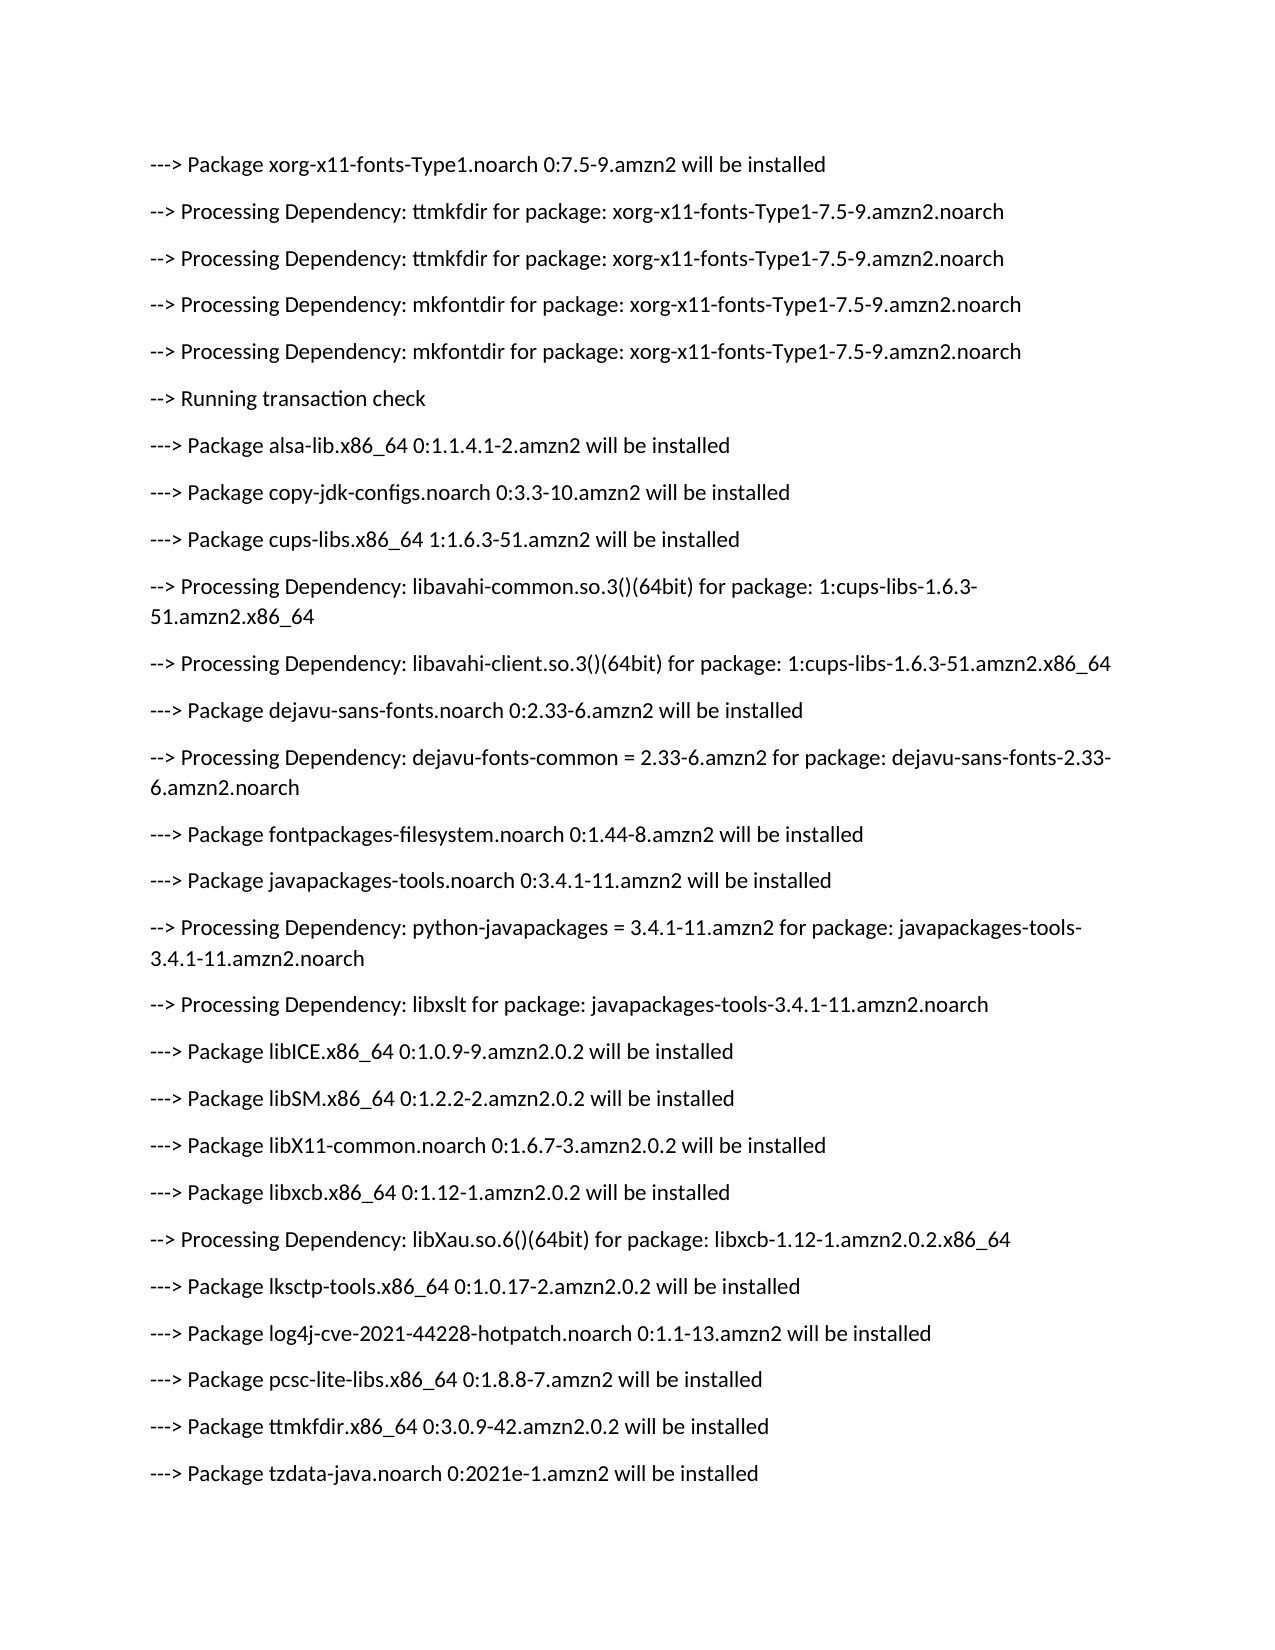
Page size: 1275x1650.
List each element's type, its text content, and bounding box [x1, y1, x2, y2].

text --> Processing Dependency: mkfontdir for package: xorg-x11-fonts-Type1-7.5-9.amzn2.noarch [150, 337, 1125, 366]
text --> Processing Dependency: libavahi-client.so.3()(64bit) for package: 1:cups-libs-1.6.3-51.amzn2.x86_64 [150, 649, 1125, 677]
text --> Processing Dependency: libavahi-common.so.3()(64bit) for package: 1:cups-libs-1.6.3-51.amzn2.x86_64 [150, 572, 1125, 630]
text ---> Package lksctp-tools.x86_64 0:1.0.17-2.amzn2.0.2 will be installed [150, 1272, 1125, 1300]
text ---> Package log4j-cve-2021-44228-hotpatch.noarch 0:1.1-13.amzn2 will be installed [150, 1319, 1125, 1347]
text ---> Package ttmkfdir.x86_64 0:3.0.9-42.amzn2.0.2 will be installed [150, 1412, 1125, 1441]
text ---> Package alsa-lib.x86_64 0:1.1.4.1-2.amzn2 will be installed [150, 431, 1125, 459]
text --> Processing Dependency: dejavu-fonts-common = 2.33-6.amzn2 for package: dejavu-sans-fonts-2.33-6.amzn2.noarch [150, 743, 1125, 801]
text ---> Package xorg-x11-fonts-Type1.noarch 0:7.5-9.amzn2 will be installed [150, 150, 1125, 178]
text ---> Package fontpackages-filesystem.noarch 0:1.44-8.amzn2 will be installed [150, 820, 1125, 848]
text --> Processing Dependency: ttmkfdir for package: xorg-x11-fonts-Type1-7.5-9.amzn2.noarch [150, 244, 1125, 272]
text ---> Package cups-libs.x86_64 1:1.6.3-51.amzn2 will be installed [150, 525, 1125, 553]
text --> Processing Dependency: mkfontdir for package: xorg-x11-fonts-Type1-7.5-9.amzn2.noarch [150, 291, 1125, 319]
text --> Processing Dependency: ttmkfdir for package: xorg-x11-fonts-Type1-7.5-9.amzn2.noarch [150, 197, 1125, 225]
text ---> Package pcsc-lite-libs.x86_64 0:1.8.8-7.amzn2 will be installed [150, 1366, 1125, 1394]
text --> Processing Dependency: python-javapackages = 3.4.1-11.amzn2 for package: javapackages-tools-3.4.1-11.amzn2.noarch [150, 913, 1125, 972]
text ---> Package javapackages-tools.noarch 0:3.4.1-11.amzn2 will be installed [150, 867, 1125, 895]
text ---> Package libX11-common.noarch 0:1.6.7-3.amzn2.0.2 will be installed [150, 1131, 1125, 1159]
text --> Processing Dependency: libXau.so.6()(64bit) for package: libxcb-1.12-1.amzn2.0.2.x86_64 [150, 1225, 1125, 1253]
text ---> Package libxcb.x86_64 0:1.12-1.amzn2.0.2 will be installed [150, 1178, 1125, 1206]
text ---> Package dejavu-sans-fonts.noarch 0:2.33-6.amzn2 will be installed [150, 696, 1125, 724]
text ---> Package copy-jdk-configs.noarch 0:3.3-10.amzn2 will be installed [150, 478, 1125, 506]
text ---> Package tzdata-java.noarch 0:2021e-1.amzn2 will be installed [150, 1459, 1125, 1487]
text ---> Package libICE.x86_64 0:1.0.9-9.amzn2.0.2 will be installed [150, 1037, 1125, 1066]
text --> Processing Dependency: libxslt for package: javapackages-tools-3.4.1-11.amzn2.noarch [150, 991, 1125, 1019]
text ---> Package libSM.x86_64 0:1.2.2-2.amzn2.0.2 will be installed [150, 1084, 1125, 1112]
text --> Running transaction check [150, 384, 1125, 412]
